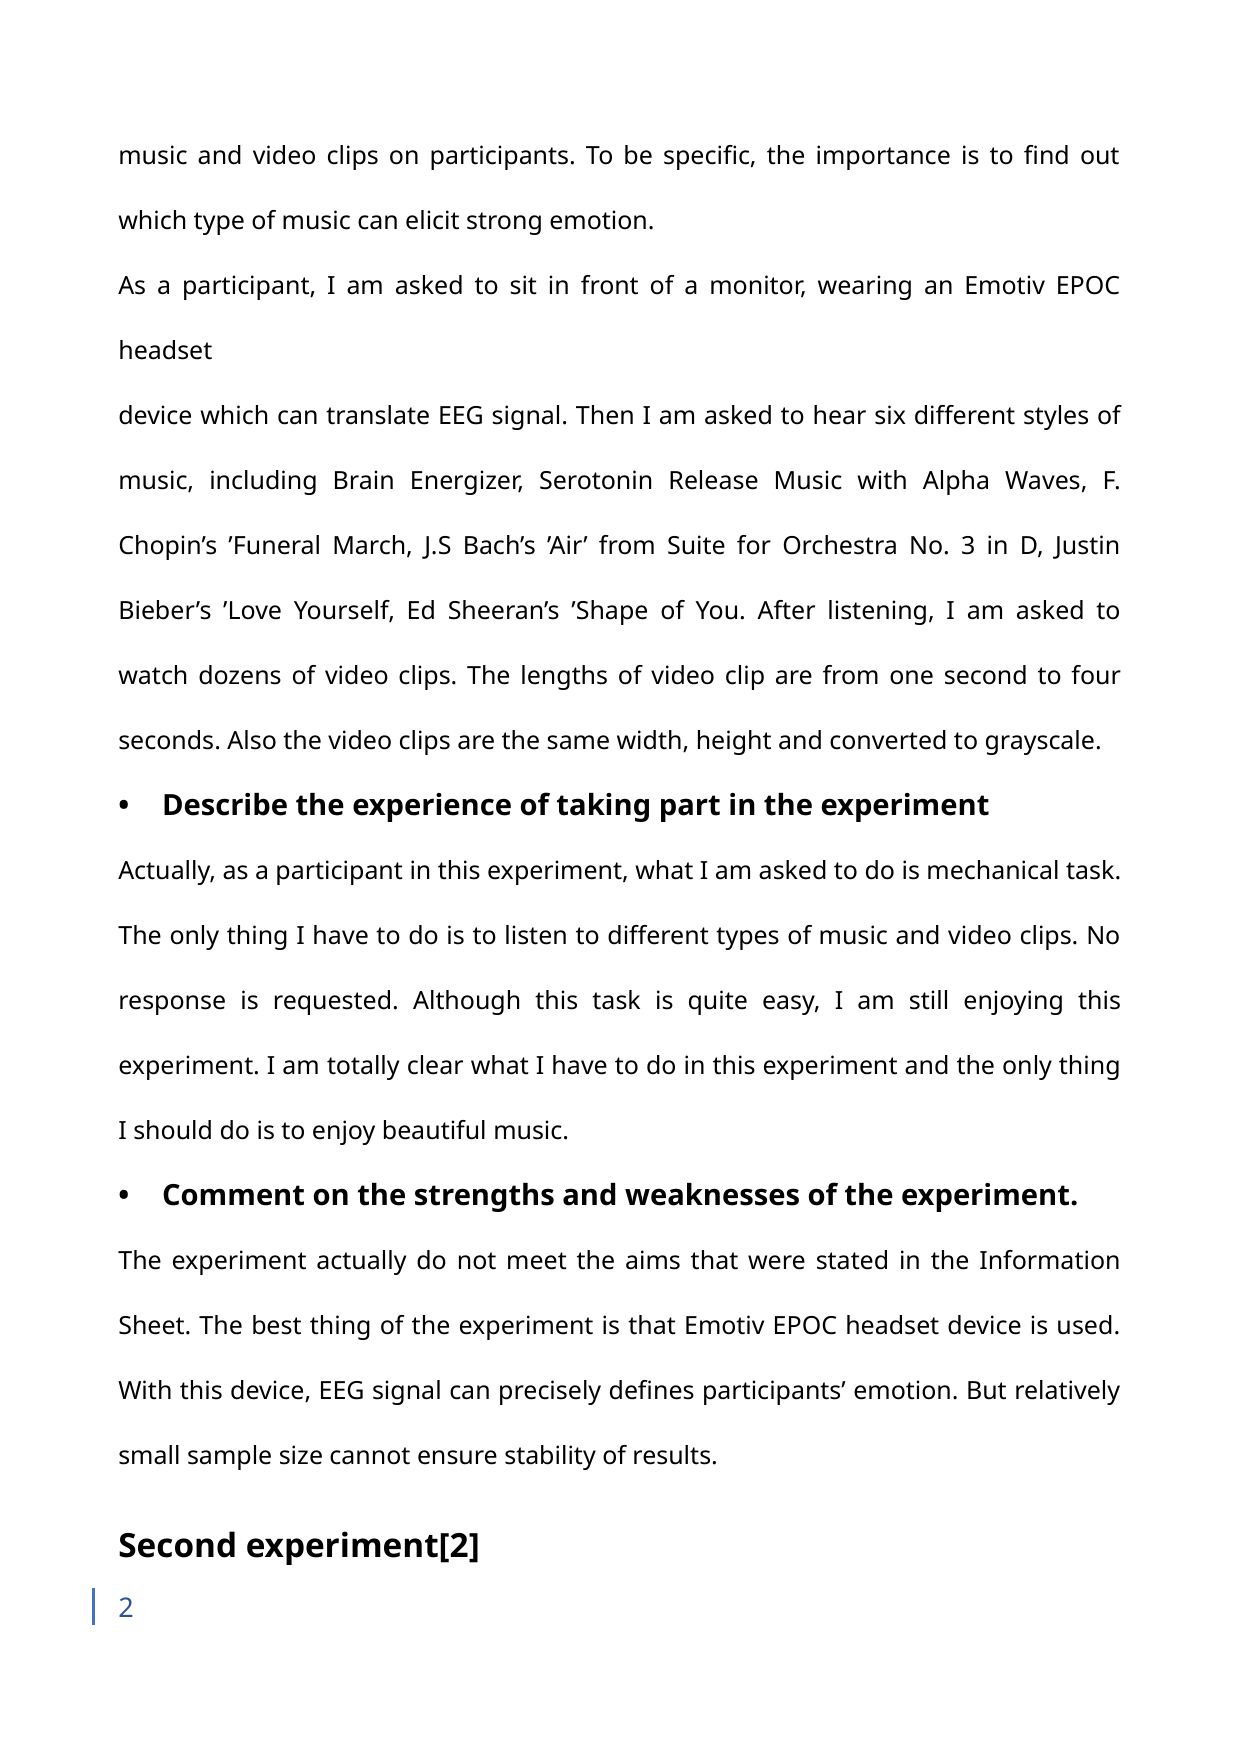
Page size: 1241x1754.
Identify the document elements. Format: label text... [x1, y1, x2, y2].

text The experiment actually do not meet the aims that were stated in the Information Sheet. The best thing of the experiment is that Emotiv EPOC headset device is used. With this device, EEG signal can precisely defines participants’ emotion. But relatively small sample size cannot ensure stability of results. [118, 1227, 1122, 1487]
text • Describe the experience of taking part in the experiment [118, 772, 1122, 837]
text Actually, as a participant in this experiment, what I am asked to do is mechanical task. The only thing I have to do is to listen to different types of music and video clips. No response is requested. Although this task is quite easy, I am still enjoying this experiment. I am totally clear what I have to do in this experiment and the only thing I should do is to enjoy beautiful music. [118, 837, 1122, 1162]
title Second experiment[2] [118, 1512, 1122, 1577]
text As a participant, I am asked to sit in front of a monitor, wearing an Emotiv EPOC headset [118, 252, 1122, 382]
text • Comment on the strengths and weaknesses of the experiment. [118, 1162, 1122, 1227]
text device which can translate EEG signal. Then I am asked to hear six different styles of music, including Brain Energizer, Serotonin Release Music with Alpha Waves, F. Chopin’s ’Funeral March, J.S Bach’s ’Air’ from Suite for Orchestra No. 3 in D, Justin Bieber’s ’Love Yourself, Ed Sheeran’s ’Shape of You. After listening, I am asked to watch dozens of video clips. The lengths of video clip are from one second to four seconds. Also the video clips are the same width, height and converted to grayscale. [118, 382, 1122, 772]
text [118, 122, 1122, 252]
